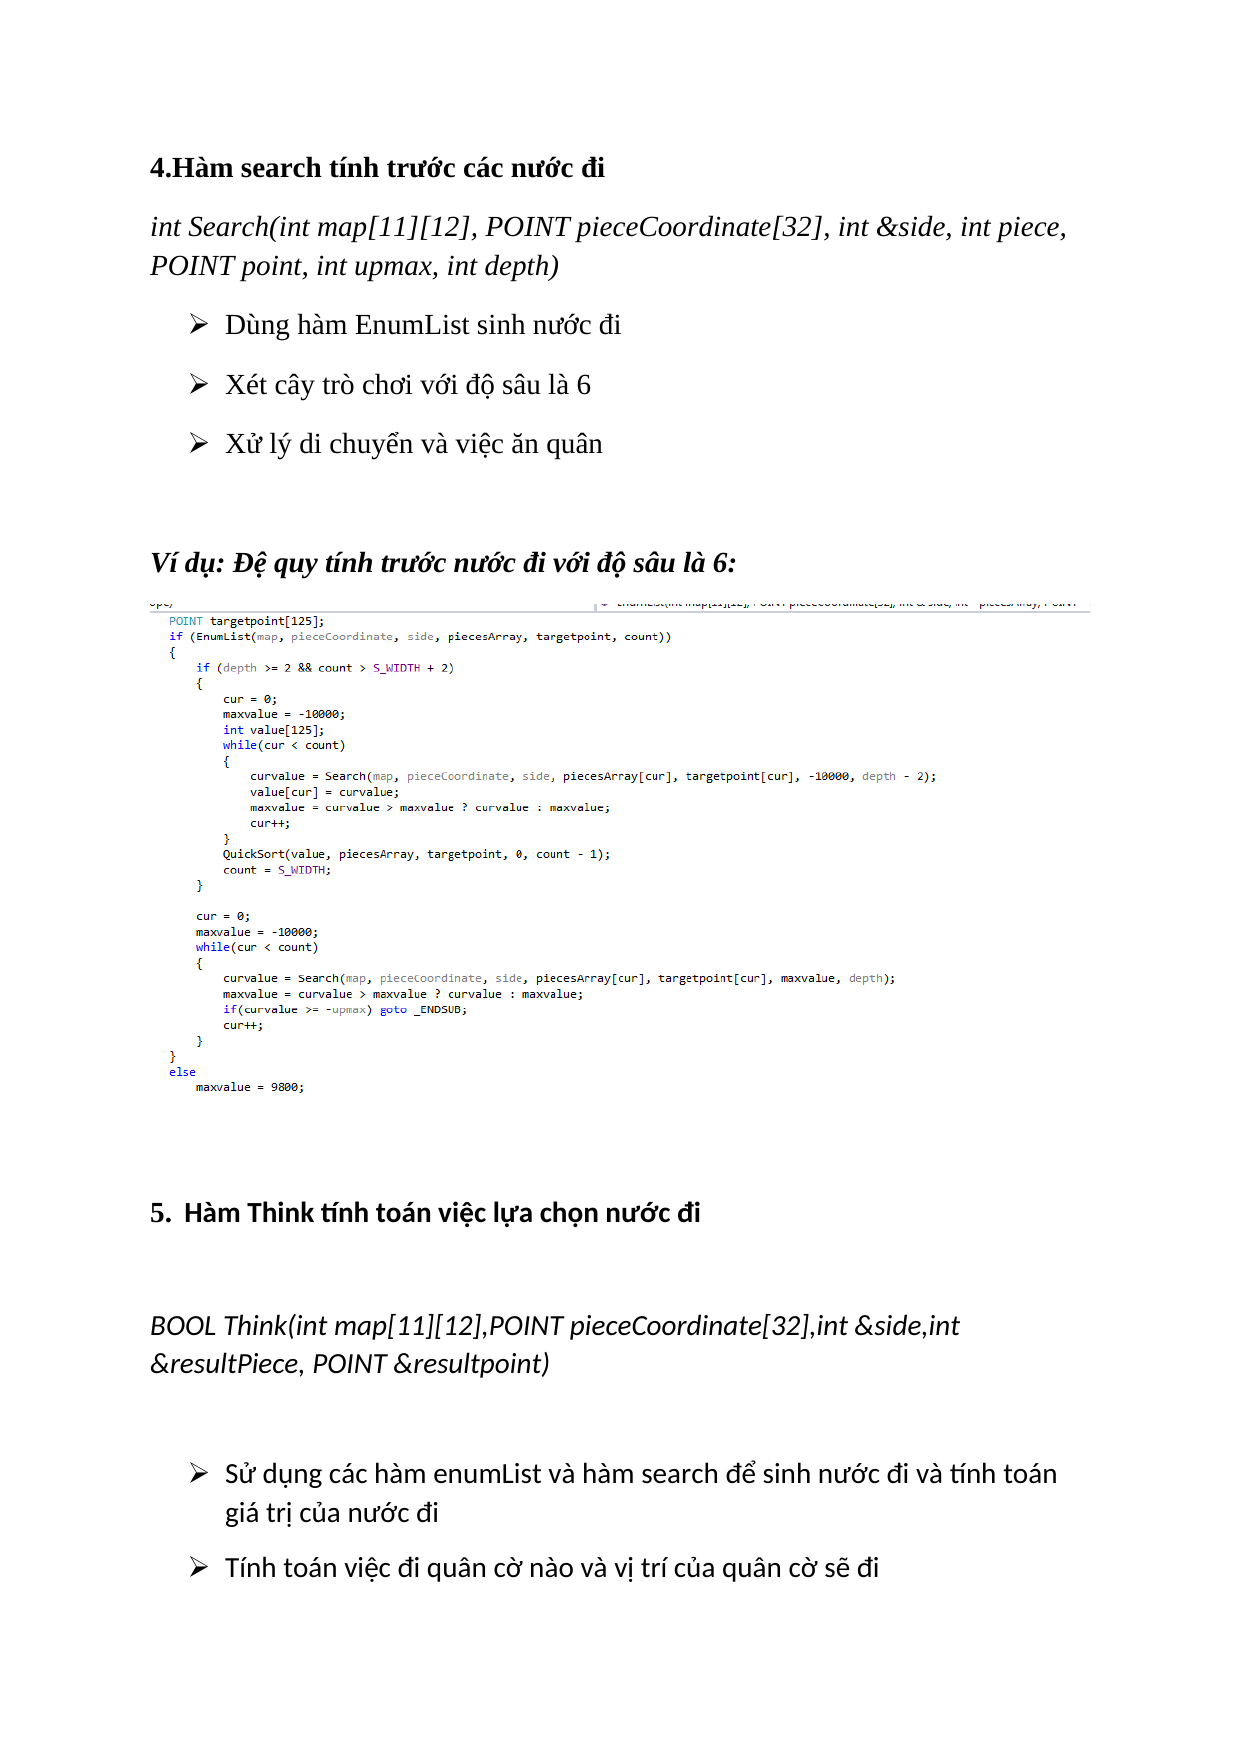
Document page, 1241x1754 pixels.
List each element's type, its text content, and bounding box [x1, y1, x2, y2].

list Xử lý di chuyển và việc ăn quân [187, 426, 1090, 460]
picture [150, 604, 1091, 1110]
text 4.Hàm search tính trước các nước đi [150, 150, 1090, 183]
list Xét cây trò chơi với độ sâu là 6 [187, 367, 1090, 400]
text int Search(int map[11][12], POINT pieceCoordinate[32], int &side, int piece, POINT point, int upmax, int depth) [150, 209, 1090, 281]
list Tính toán việc đi quân cờ nào và vị trí của quân cờ sẽ đi [187, 1549, 1090, 1585]
text Ví dụ: Đệ quy tính trước nước đi với độ sâu là 6: [150, 545, 1090, 579]
list Dùng hàm EnumList sinh nước đi [187, 307, 1090, 341]
text 5. Hàm Think tính toán việc lựa chọn nước đi [150, 1194, 1090, 1230]
text BOOL Think(int map[11][12],POINT pieceCoordinate[32],int &side,int &resultPiece, POINT &resultpoint) [150, 1307, 1090, 1381]
list Sử dụng các hàm enumList và hàm search để sinh nước đi và tính toán giá trị của nước đi [187, 1456, 1090, 1530]
